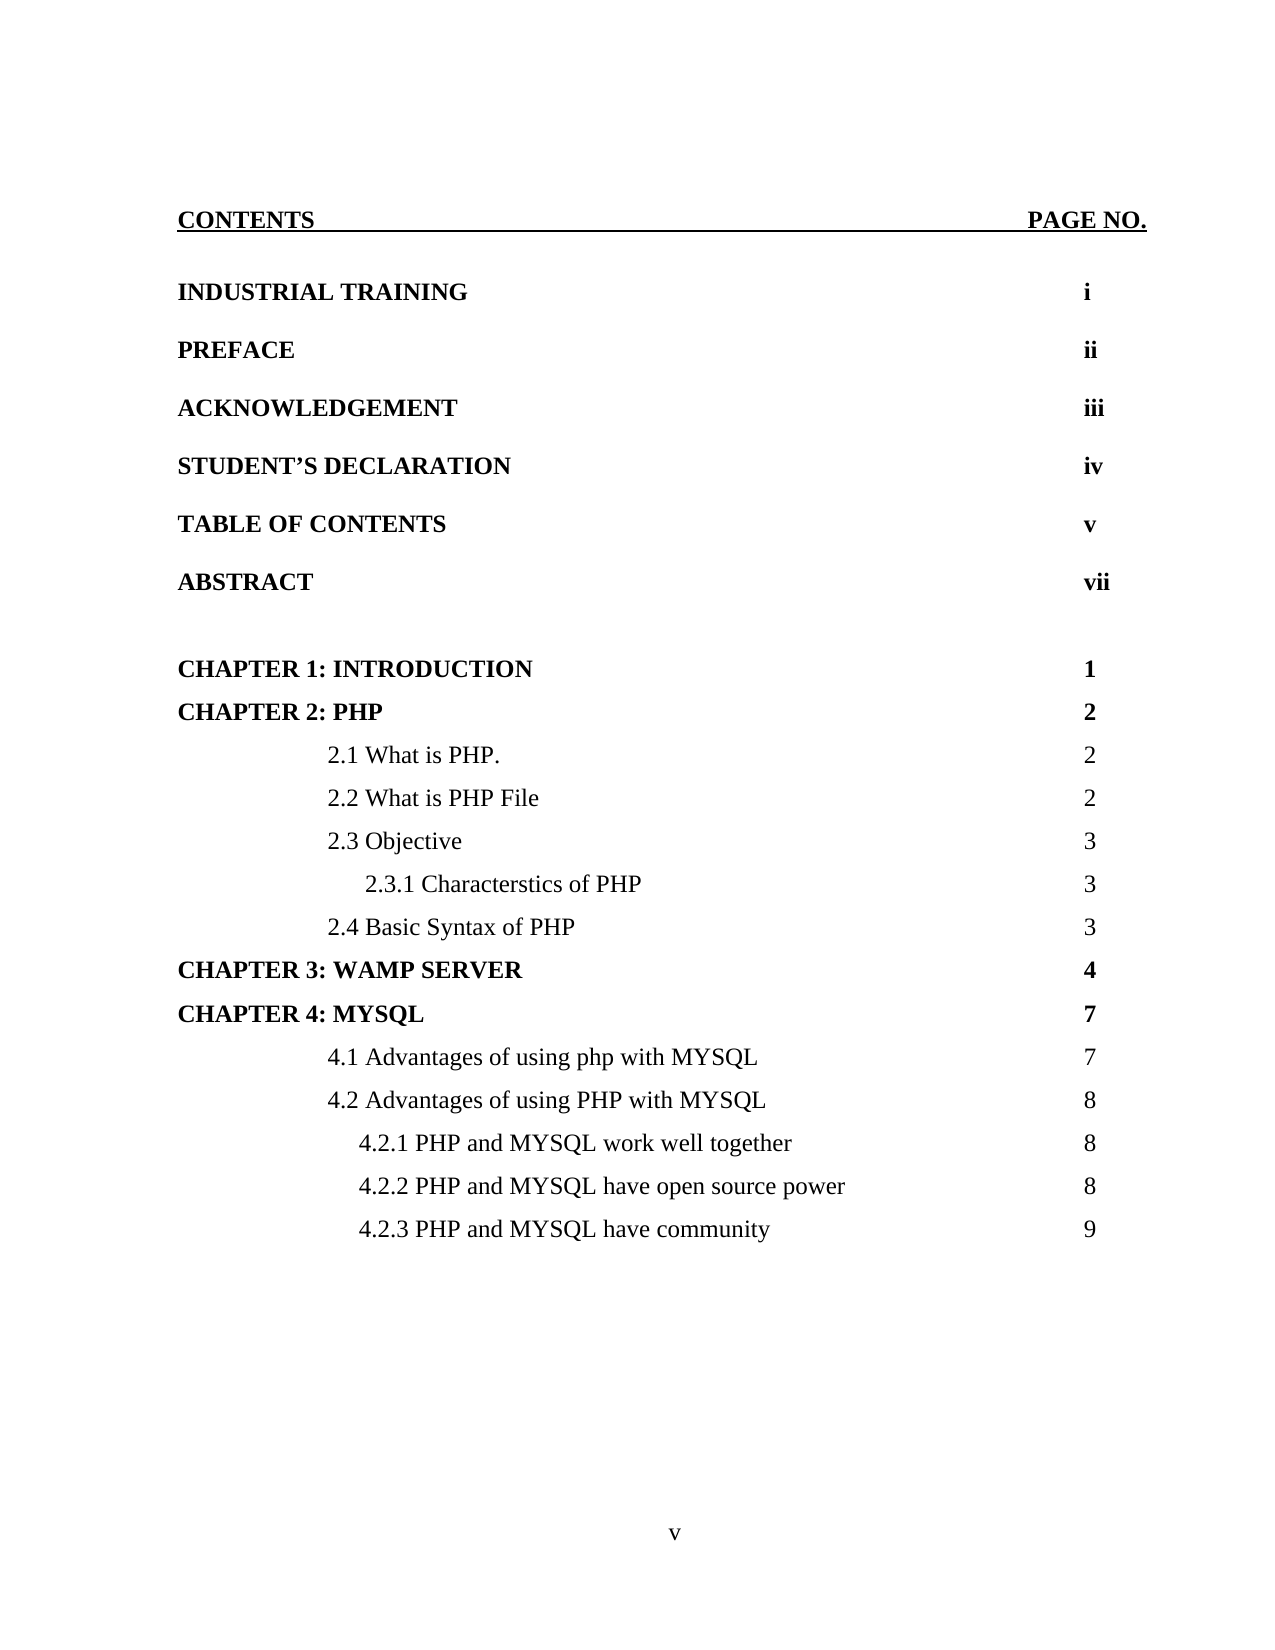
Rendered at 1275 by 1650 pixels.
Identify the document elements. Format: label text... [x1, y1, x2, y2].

text ACKNOWLEDGEMENT iii [177, 393, 1172, 422]
text CHAPTER 3: WAMP SERVER 4 [177, 956, 1172, 984]
text 2.3.1 Characterstics of PHP 3 [327, 869, 1172, 898]
text PREFACE ii [177, 335, 1172, 364]
text 4.2.3 PHP and MYSQL have community 9 [177, 1214, 1172, 1243]
text ABSTRACT vii [177, 567, 1172, 624]
text CHAPTER 1: INTRODUCTION 1 [177, 654, 1172, 682]
text INDUSTRIAL TRAINING i [177, 277, 1172, 306]
text 4.1 Advantages of using php with MYSQL 7 [177, 1042, 1172, 1071]
text TABLE OF CONTENTS v [177, 509, 1172, 538]
text CONTENTS PAGE NO. [177, 205, 1172, 234]
text 2.1 What is PHP. 2 [177, 740, 1172, 769]
text CHAPTER 4: MYSQL 7 [177, 999, 1172, 1027]
text CHAPTER 2: PHP 2 [177, 697, 1172, 726]
text 4.2.2 PHP and MYSQL have open source power 8 [177, 1171, 1172, 1200]
text 4.2 Advantages of using PHP with MYSQL 8 [177, 1085, 1172, 1114]
text 2.2 What is PHP File 2 [327, 783, 1172, 812]
text 2.3 Objective 3 [252, 826, 1172, 855]
text STUDENT’S DECLARATION iv [177, 451, 1172, 480]
text 4.2.1 PHP and MYSQL work well together 8 [327, 1128, 1172, 1157]
text 2.4 Basic Syntax of PHP 3 [252, 912, 1172, 941]
